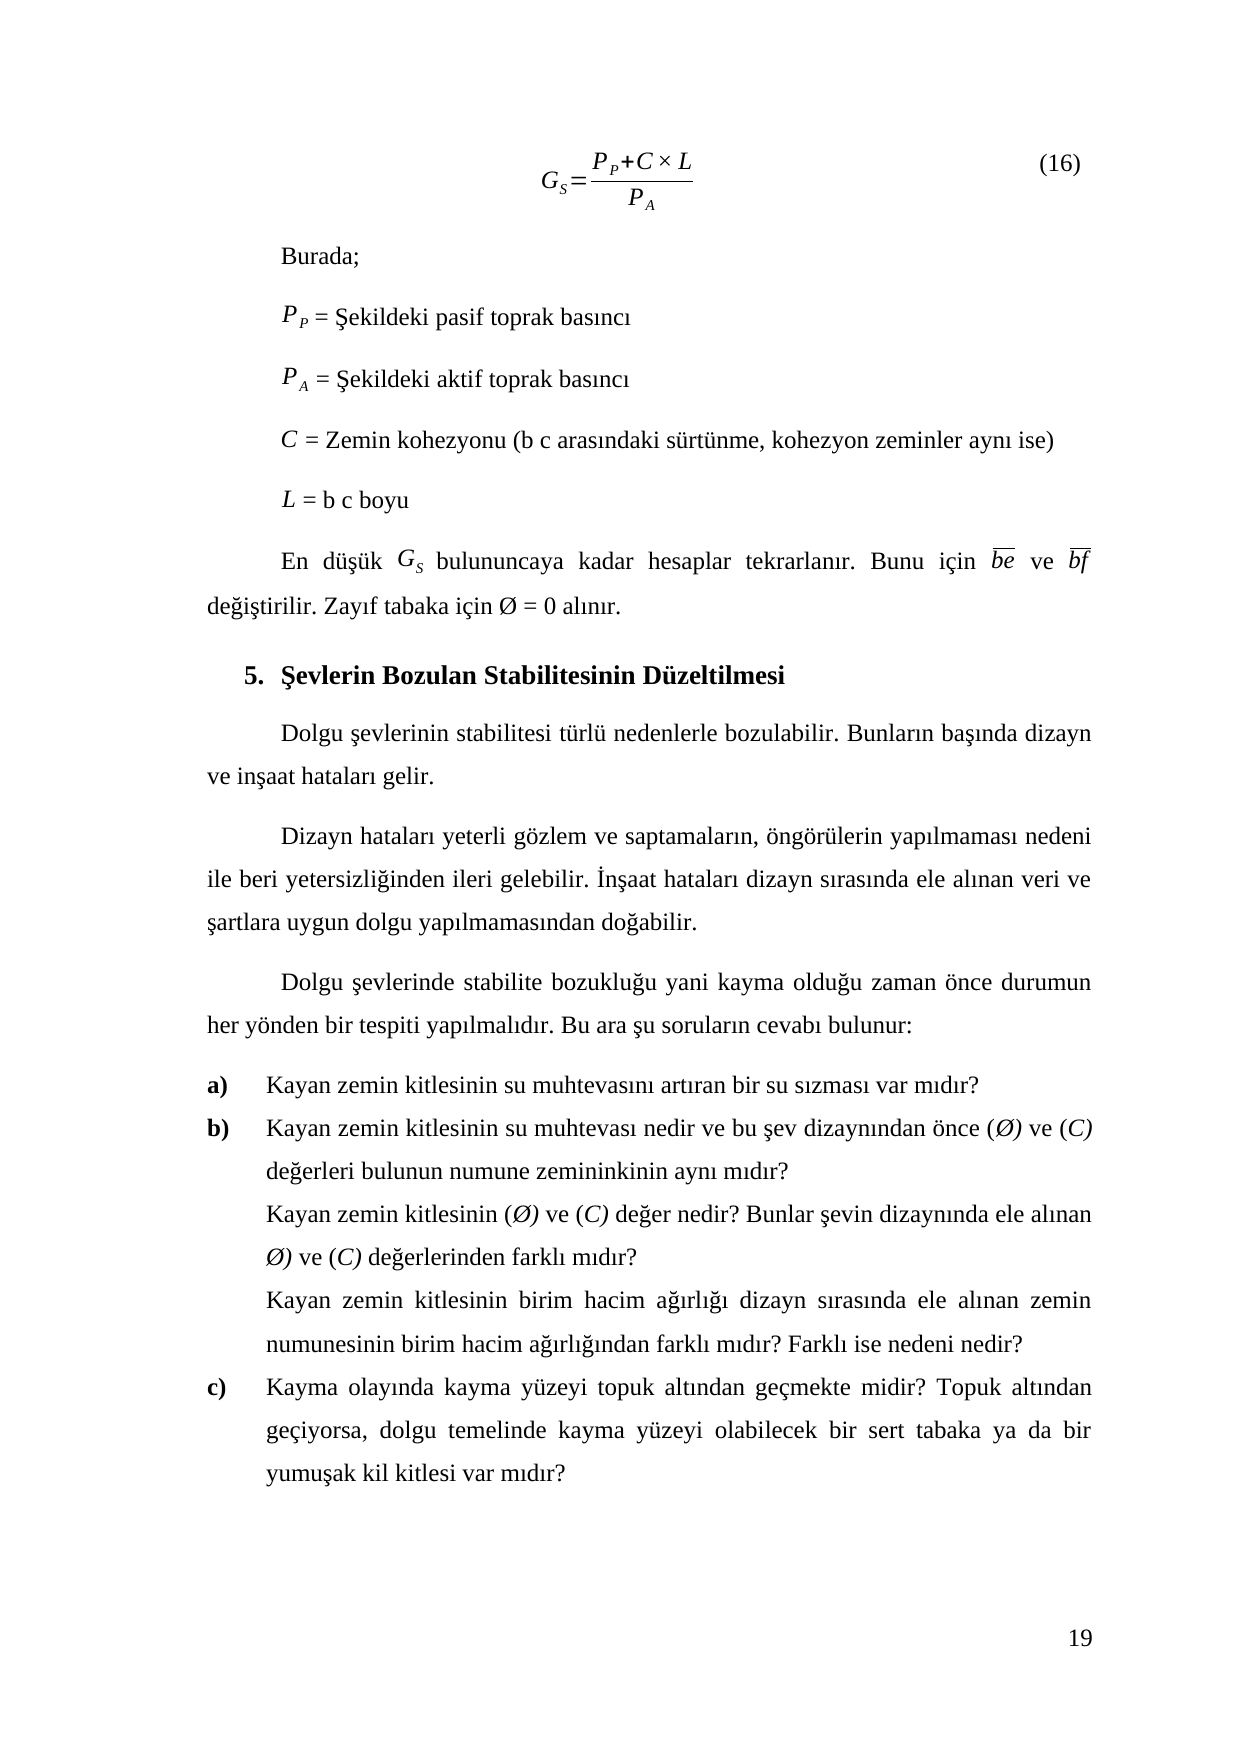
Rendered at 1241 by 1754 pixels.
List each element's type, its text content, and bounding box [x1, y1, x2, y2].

text Dolgu şevlerinin stabilitesi türlü nedenlerle bozulabilir. Bunların başında dizayn ve inşaat hataları gelir. [207, 718, 1092, 790]
list Kayan zemin kitlesinin birim hacim ağırlığı dizayn sırasında ele alınan zemin numunesinin birim hacim ağırlığından farklı mıdır? Farklı ise nedeni nedir? [266, 1286, 1092, 1357]
text = Şekildeki pasif toprak basıncı [207, 301, 1092, 332]
text Dizayn hataları yeterli gözlem ve saptamaların, öngörülerin yapılmaması nedeni ile beri yetersizliğinden ileri gelebilir. İnşaat hataları dizayn sırasında ele alınan veri ve şartlara uygun dolgu yapılmamasından doğabilir. [207, 821, 1092, 936]
list Kayan zemin kitlesinin (Ø) ve (C) değer nedir? Bunlar şevin dizaynında ele alınan Ø) ve (C) değerlerinden farklı mıdır? [266, 1199, 1092, 1271]
list Kayan zemin kitlesinin su muhtevası nedir ve bu şev dizaynından önce (Ø) ve (C) değerleri bulunun numune zemininkinin aynı mıdır? [207, 1113, 1092, 1185]
text = Şekildeki aktif toprak basıncı [207, 363, 1092, 394]
subtitle Şevlerin Bozulan Stabilitesinin Düzeltilmesi [244, 659, 1092, 690]
text = b c boyu [207, 485, 1092, 514]
list Kayma olayında kayma yüzeyi topuk altından geçmekte midir? Topuk altından geçiyorsa, dolgu temelinde kayma yüzeyi olabilecek bir sert tabaka ya da bir yumuşak kil kitlesi var mıdır? [207, 1372, 1092, 1487]
table_header (16) [1028, 148, 1092, 241]
text = Zemin kohezyonu (b c arasındaki sürtünme, kohezyon zeminler aynı ise) [207, 425, 1092, 454]
text Burada; [207, 241, 1092, 269]
list Kayan zemin kitlesinin su muhtevasını artıran bir su sızması var mıdır? [207, 1070, 1092, 1099]
text En düşük bulununcaya kadar hesaplar tekrarlanır. Bunu için ve değiştirilir. Zayıf tabaka için Ø = 0 alınır. [207, 545, 1092, 619]
text Dolgu şevlerinde stabilite bozukluğu yani kayma olduğu zaman önce durumun her yönden bir tespiti yapılmalıdır. Bu ara şu soruların cevabı bulunur: [207, 967, 1092, 1039]
table_header [207, 148, 1028, 241]
